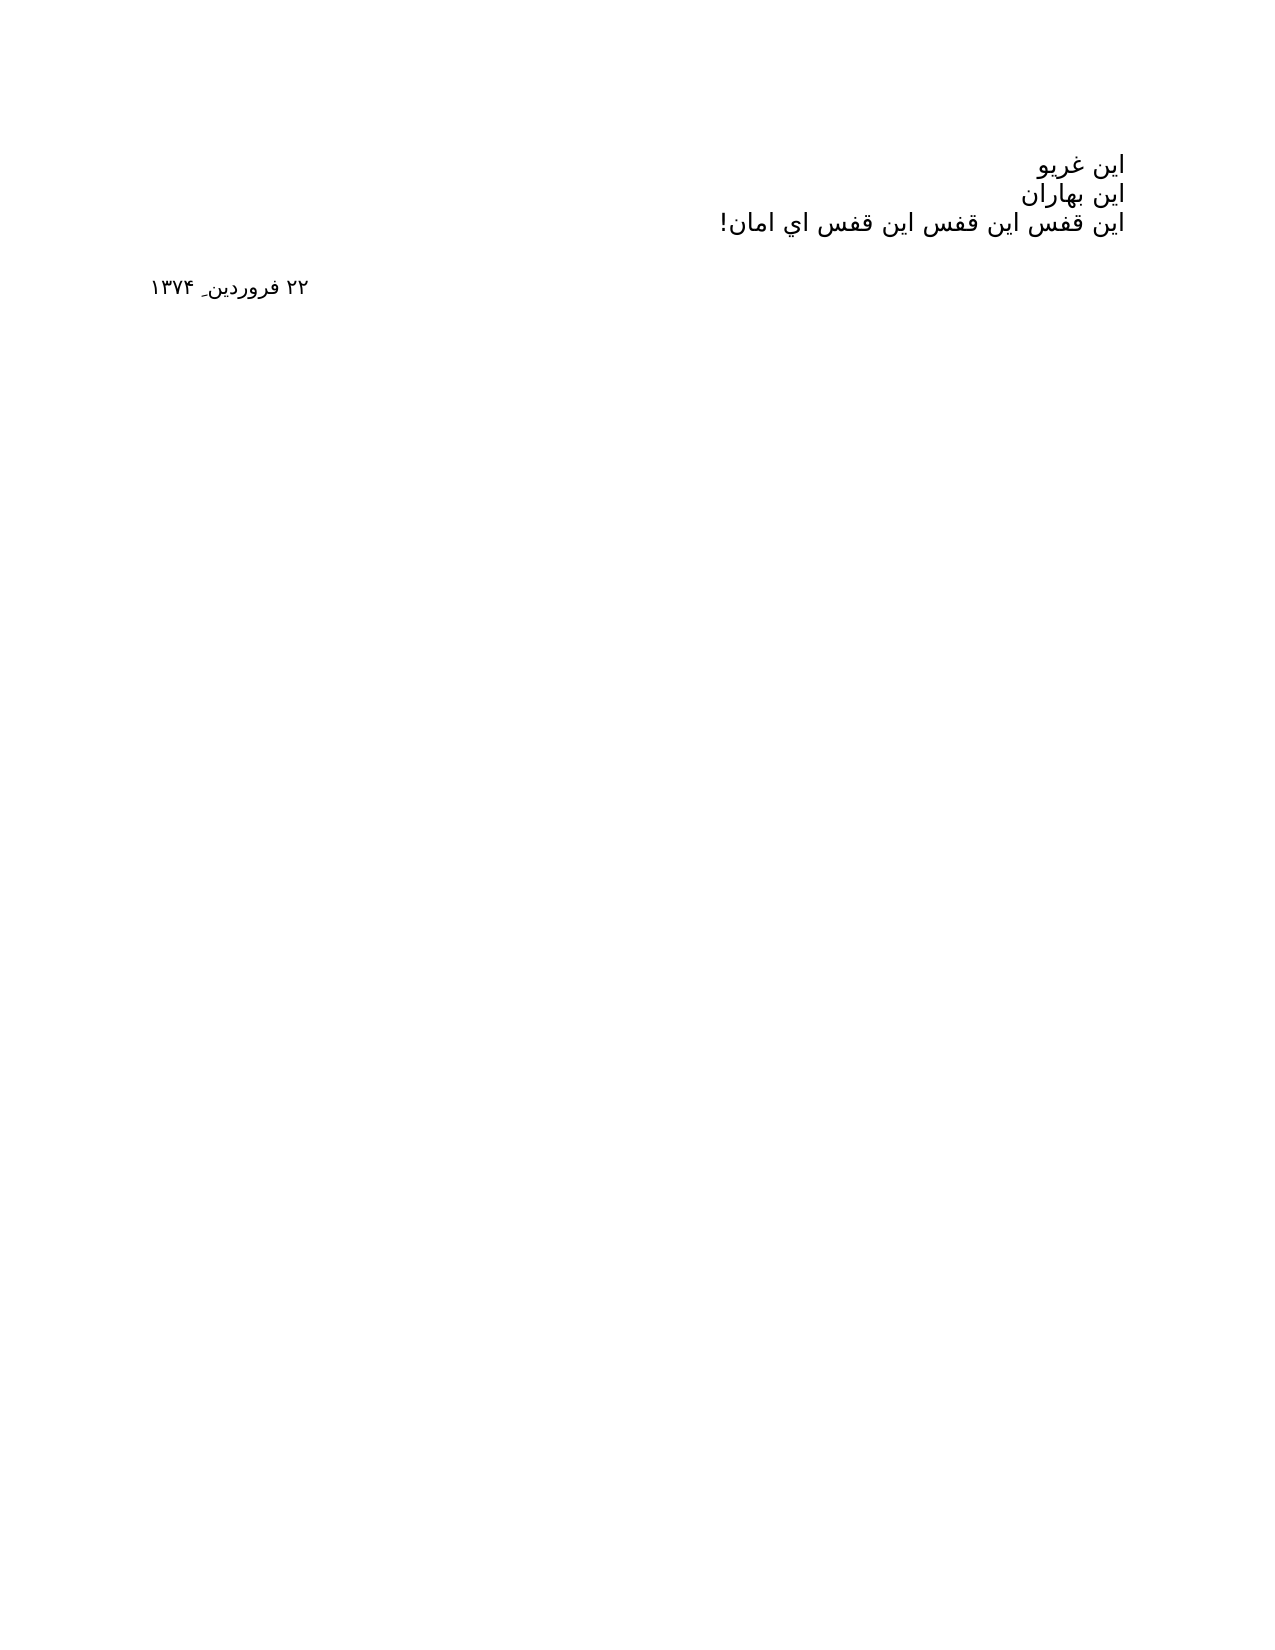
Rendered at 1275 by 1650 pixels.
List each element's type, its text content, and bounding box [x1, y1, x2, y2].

text اين قفس اين قفس اين قفس اي امان! [150, 208, 1125, 237]
text ۲۲ فروردين ِ ۱۳۷۴ [150, 275, 1125, 299]
text اين غريو [150, 150, 1125, 179]
text اين بهاران [150, 179, 1125, 208]
